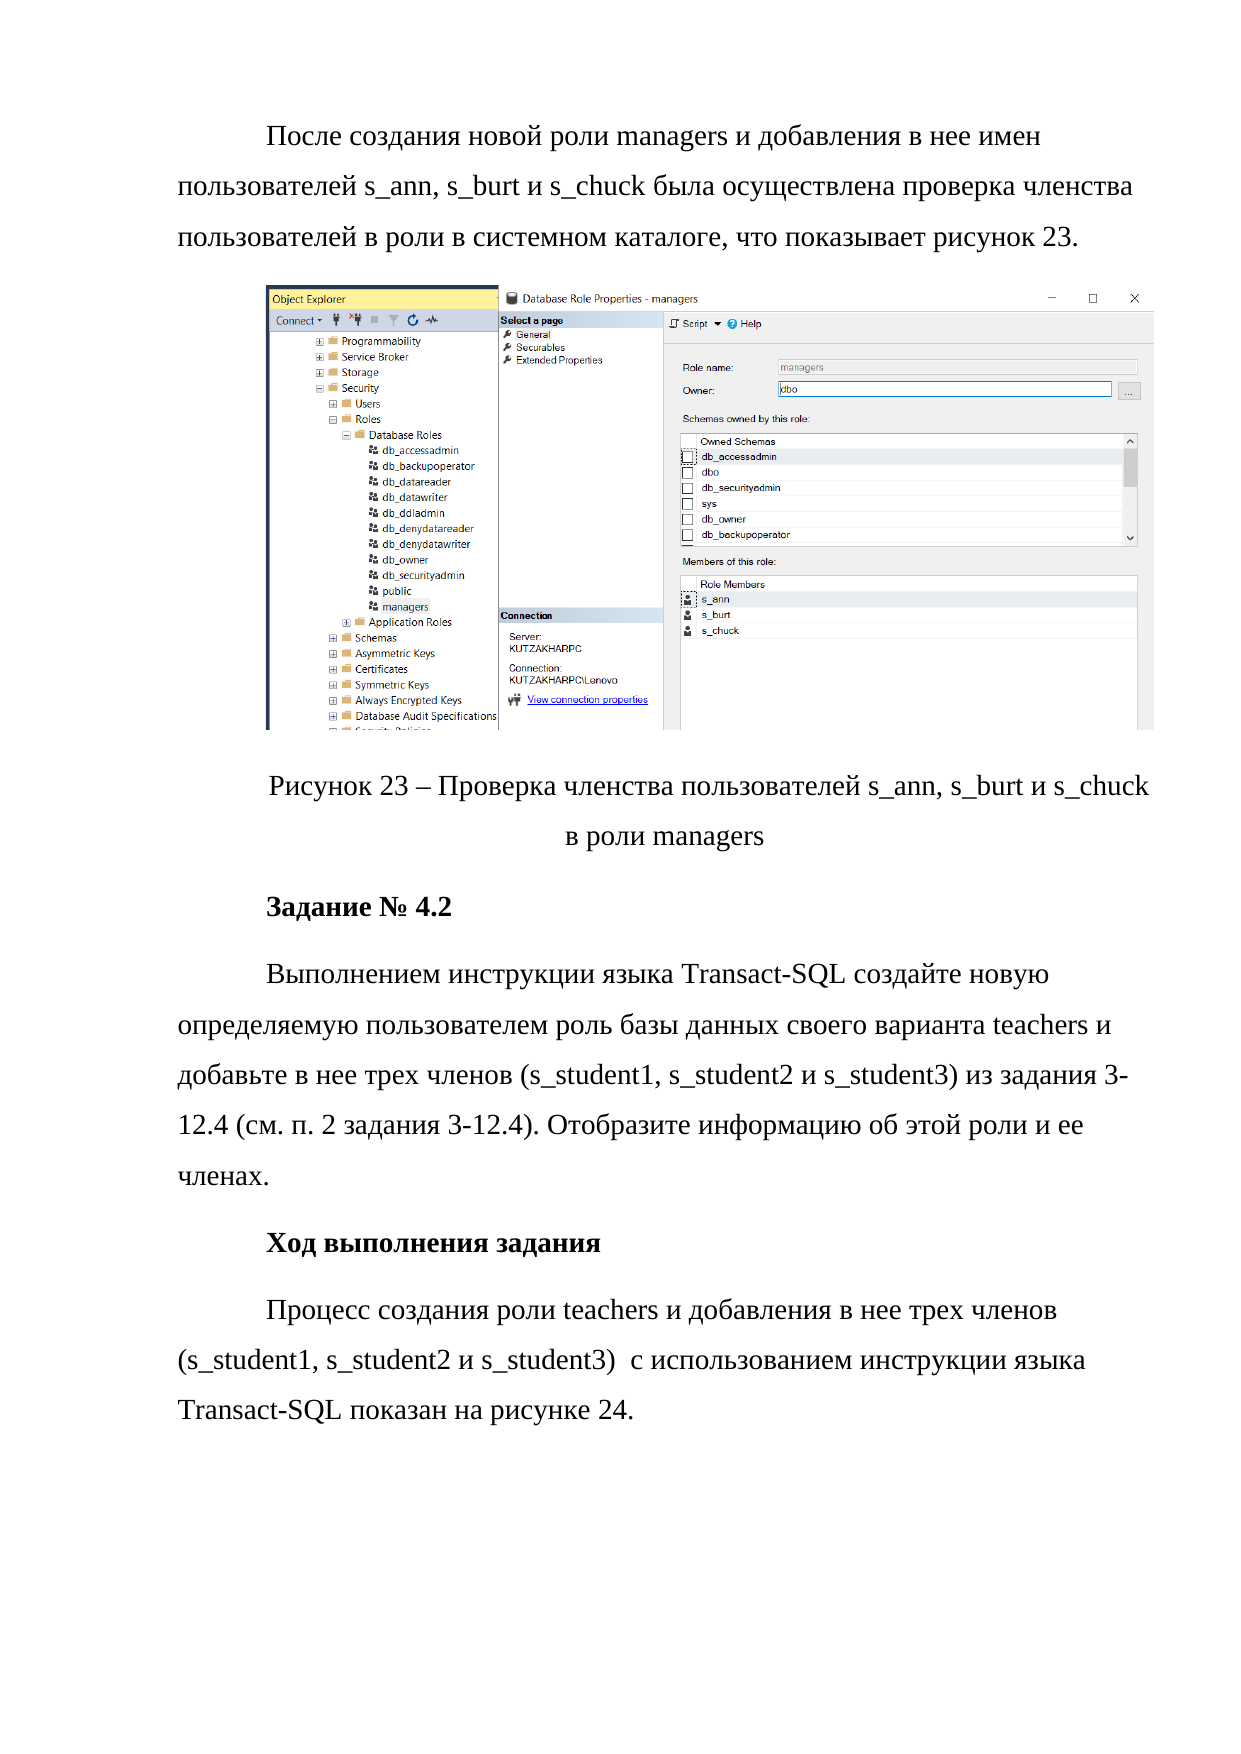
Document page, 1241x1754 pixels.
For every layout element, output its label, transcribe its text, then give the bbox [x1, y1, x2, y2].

text Выполнением инструкции языка Transact-SQL создайте новую определяемую пользователем роль базы данных своего варианта teachers и добавьте в нее трех членов (s_student1, s_student2 и s_student3) из задания 3-12.4 (см. п. 2 задания 3-12.4). Отобразите информацию об этой роли и ее членах. [177, 957, 1152, 1191]
text Процесс создания роли teachers и добавления в нее трех членов (s_student1, s_student2 и s_student3) с использованием инструкции языка Transact-SQL показан на рисунке 24. [177, 1292, 1152, 1426]
text Ход выполнения задания [177, 1225, 1152, 1258]
picture [265, 285, 1154, 730]
text Задание № 4.2 [177, 889, 1152, 923]
text Рисунок 23 – Проверка членства пользователей s_ann, s_burt и s_chuck в роли managers [177, 768, 1152, 852]
text После создания новой роли managers и добавления в нее имен пользователей s_ann, s_burt и s_chuck была осуществлена проверка членства пользователей в роли в системном каталоге, что показывает рисунок 23. [177, 118, 1152, 252]
